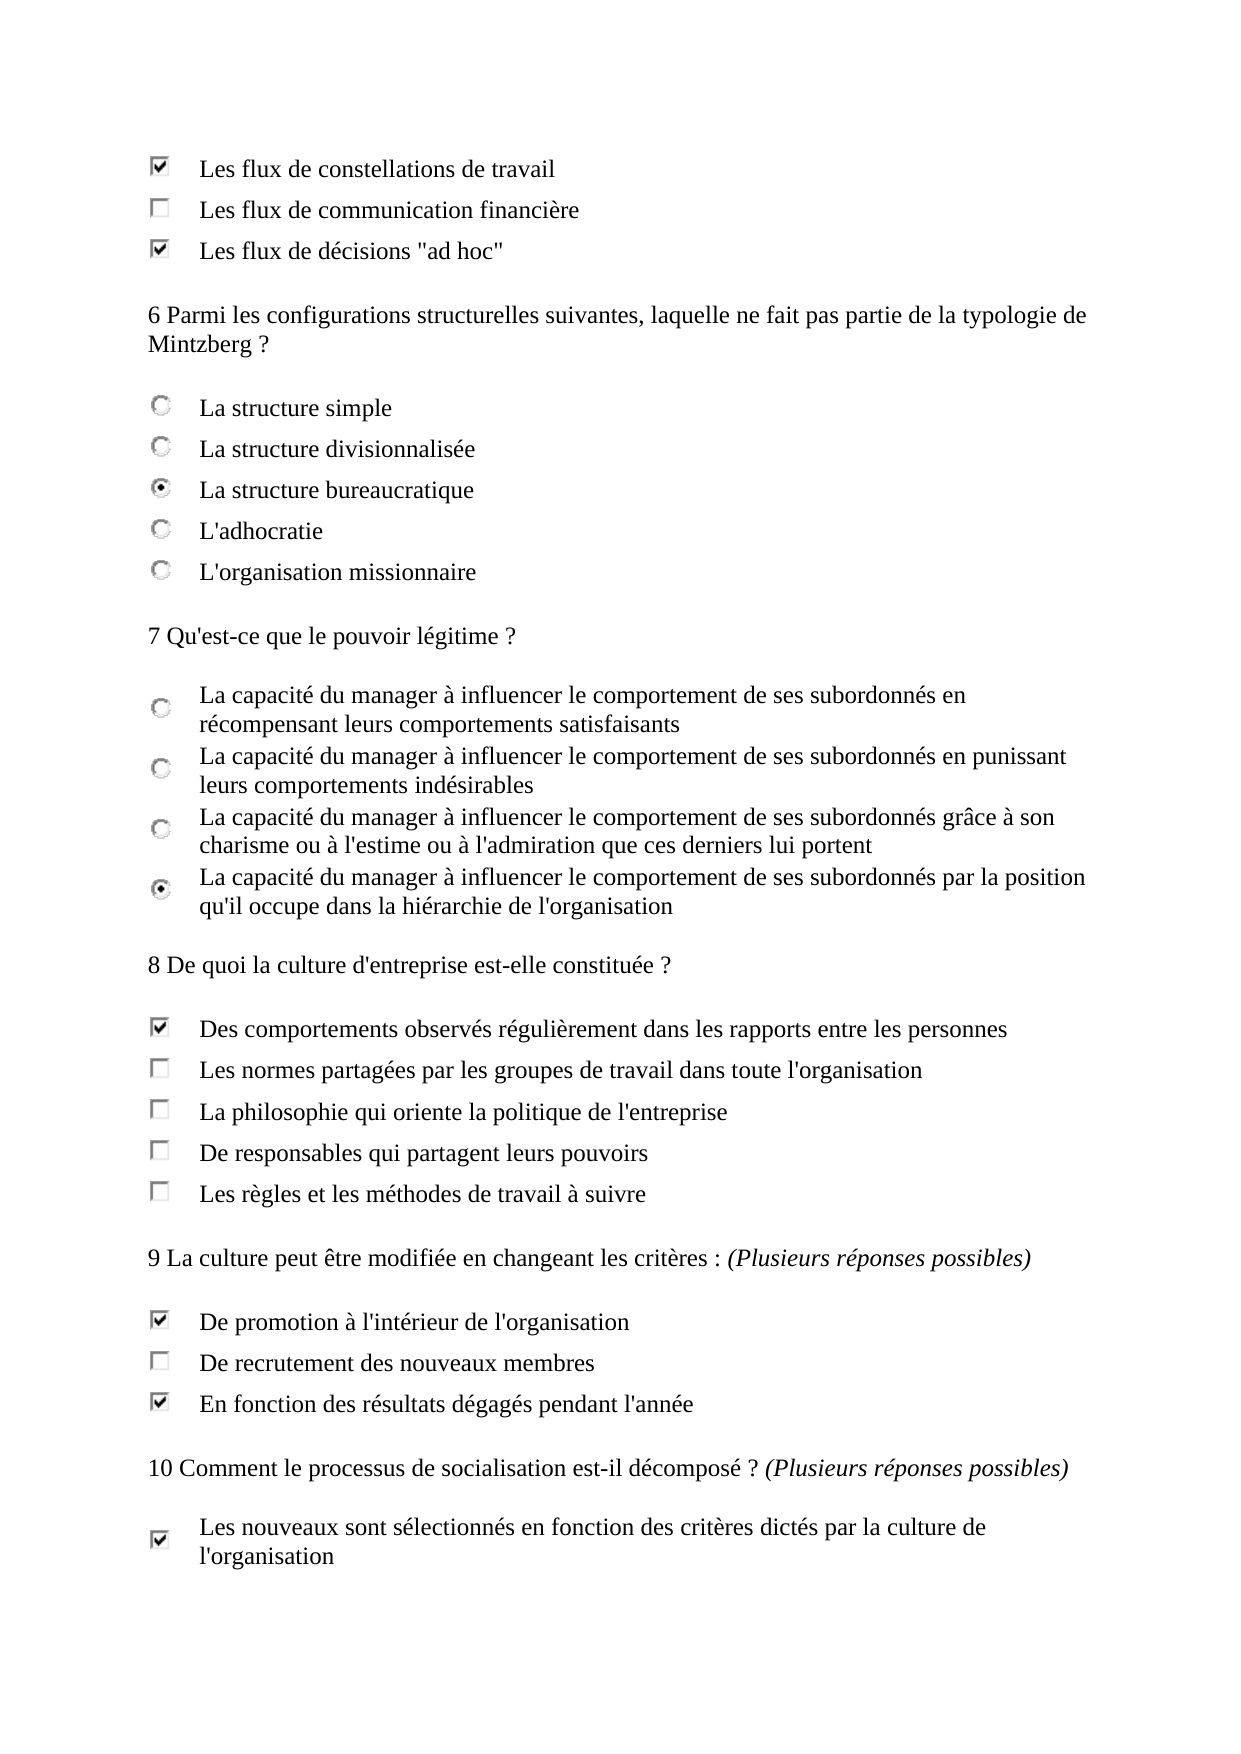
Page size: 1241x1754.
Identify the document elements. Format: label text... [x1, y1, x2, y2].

table_cell [148, 510, 198, 551]
table_header [148, 679, 197, 739]
table_header La structure simple [198, 387, 483, 428]
table_cell Les flux de communication financière [198, 189, 590, 230]
table_cell La capacité du manager à influencer le comportement de ses subordonnés par la position qu'il occupe dans la hiérarchie de l'organisation [198, 861, 1093, 921]
table_header [148, 1009, 198, 1049]
table_cell De recrutement des nouveaux membres [198, 1342, 700, 1383]
table_cell [148, 189, 198, 230]
table_cell [148, 800, 197, 861]
table_header Des comportements observés régulièrement dans les rapports entre les personnes [198, 1009, 1014, 1049]
table_cell La structure bureaucratique [198, 469, 483, 510]
table_cell [148, 1050, 198, 1091]
table_cell De responsables qui partagent leurs pouvoirs [198, 1132, 1014, 1173]
table_cell L'adhocratie [198, 510, 483, 551]
table_cell [148, 148, 198, 189]
table_cell [148, 740, 197, 800]
text 7 Qu'est-ce que le pouvoir légitime ? [148, 621, 1093, 650]
table_header De promotion à l'intérieur de l'organisation [198, 1301, 700, 1342]
table_cell [148, 230, 198, 271]
table_cell La capacité du manager à influencer le comportement de ses subordonnés grâce à son charisme ou à l'estime ou à l'admiration que ces derniers lui portent [198, 800, 1093, 861]
text 9 La culture peut être modifiée en changeant les critères : (Plusieurs réponses possibles) [148, 1243, 1093, 1272]
table_header La capacité du manager à influencer le comportement de ses subordonnés en récompensant leurs comportements satisfaisants [198, 679, 1093, 739]
text 6 Parmi les configurations structurelles suivantes, laquelle ne fait pas partie de la typologie de Mintzberg ? [148, 300, 1093, 357]
table_cell Les flux de constellations de travail [198, 148, 590, 189]
table_header [148, 387, 198, 428]
table_header Les nouveaux sont sélectionnés en fonction des critères dictés par la culture de l'organisation [198, 1511, 1093, 1572]
table_header [148, 1511, 197, 1572]
table_cell Les normes partagées par les groupes de travail dans toute l'organisation [198, 1050, 1014, 1091]
table_cell [148, 1383, 198, 1424]
table_header [148, 1301, 198, 1342]
table_cell [148, 1132, 198, 1173]
table_cell La structure divisionnalisée [198, 428, 483, 469]
table_cell [148, 1173, 198, 1214]
table_cell L'organisation missionnaire [198, 551, 483, 592]
table_cell [148, 428, 198, 469]
table_cell Les flux de décisions "ad hoc" [198, 230, 590, 271]
table_cell En fonction des résultats dégagés pendant l'année [198, 1383, 700, 1424]
text 8 De quoi la culture d'entreprise est-elle constituée ? [148, 951, 1093, 979]
table_cell Les règles et les méthodes de travail à suivre [198, 1173, 1014, 1214]
table_cell [148, 469, 198, 510]
table_cell La philosophie qui oriente la politique de l'entreprise [198, 1091, 1014, 1132]
table_cell [148, 1091, 198, 1132]
table_cell [148, 861, 197, 921]
table_cell La capacité du manager à influencer le comportement de ses subordonnés en punissant leurs comportements indésirables [198, 740, 1093, 800]
text 10 Comment le processus de socialisation est-il décomposé ? (Plusieurs réponses possibles) [148, 1453, 1093, 1482]
table_cell [148, 1342, 198, 1383]
table_cell [148, 551, 198, 592]
